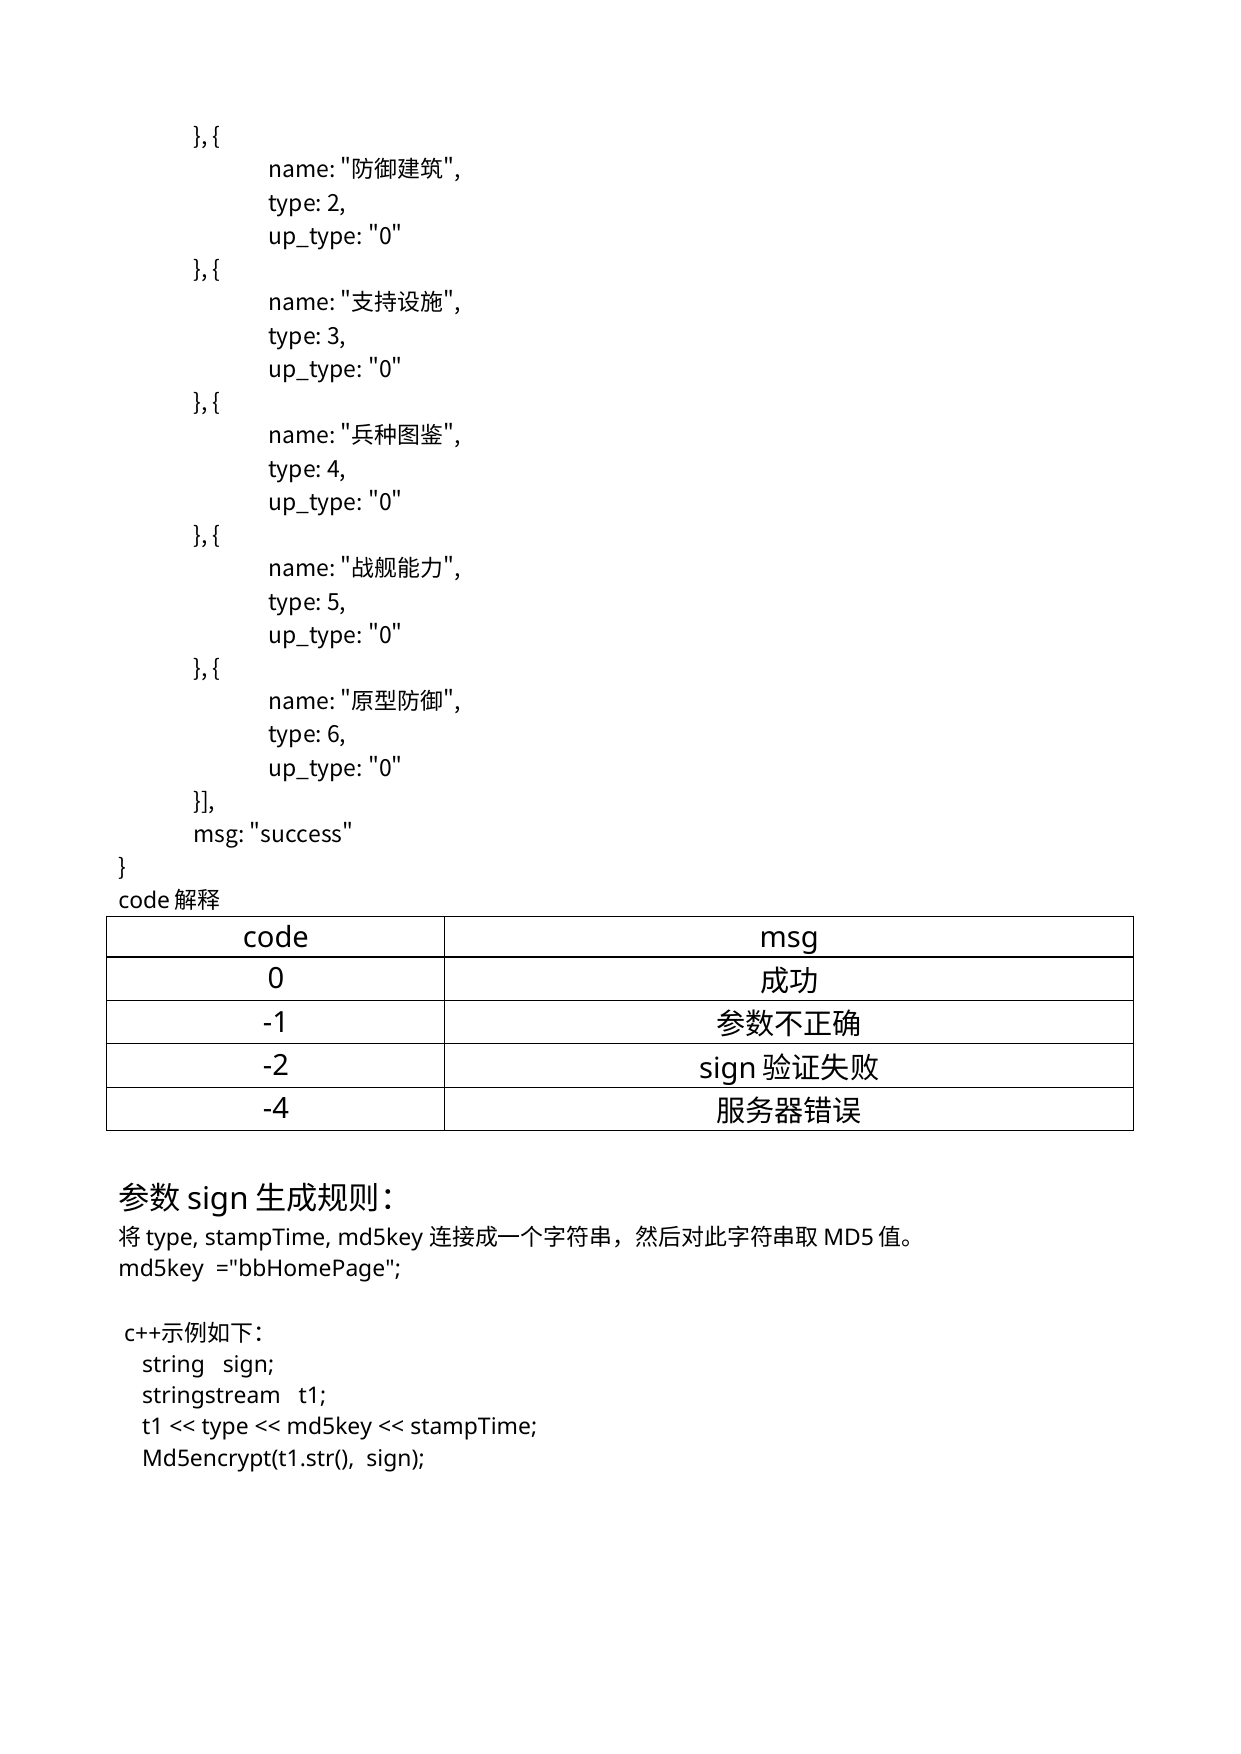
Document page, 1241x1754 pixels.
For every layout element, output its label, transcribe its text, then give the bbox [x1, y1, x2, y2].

text Md5encrypt(t1.str(), sign); [118, 1442, 1122, 1473]
table_cell 参数不正确 [445, 1001, 1133, 1043]
text }, { [118, 118, 1122, 151]
text up_type: "0" [118, 218, 1122, 251]
text type: 5, [118, 583, 1122, 617]
text md5key ="bbHomePage"; [118, 1252, 1122, 1283]
text up_type: "0" [118, 617, 1122, 650]
text type: 3, [118, 317, 1122, 351]
text up_type: "0" [118, 484, 1122, 517]
text code解释 [118, 882, 1122, 916]
table_cell 成功 [445, 958, 1133, 1000]
text up_type: "0" [118, 749, 1122, 783]
table_cell 0 [107, 958, 444, 1000]
table_cell -1 [107, 1001, 444, 1043]
text type: 4, [118, 450, 1122, 484]
table_header msg [445, 917, 1133, 956]
table_cell -2 [107, 1044, 444, 1087]
text name: "防御建筑", [118, 151, 1122, 184]
table_cell 服务器错误 [445, 1088, 1133, 1130]
text stringstream t1; [118, 1379, 1122, 1410]
text name: "原型防御", [118, 683, 1122, 716]
text up_type: "0" [118, 351, 1122, 384]
text msg: "success" [118, 816, 1122, 849]
text string sign; [118, 1348, 1122, 1379]
text }], [118, 783, 1122, 816]
text 参数sign生成规则： [118, 1173, 1122, 1219]
table_cell -4 [107, 1088, 444, 1130]
text 将type, stampTime, md5key 连接成一个字符串，然后对此字符串取MD5值。 [118, 1219, 1122, 1252]
text name: "战舰能力", [118, 550, 1122, 583]
text name: "支持设施", [118, 284, 1122, 317]
text }, { [118, 517, 1122, 550]
text t1 << type << md5key << stampTime; [118, 1410, 1122, 1442]
text c++示例如下： [118, 1314, 1122, 1348]
text }, { [118, 251, 1122, 284]
text }, { [118, 650, 1122, 683]
text type: 6, [118, 716, 1122, 749]
text type: 2, [118, 184, 1122, 218]
text }, { [118, 384, 1122, 417]
table_header code [107, 917, 444, 956]
text name: "兵种图鉴", [118, 417, 1122, 450]
text } [118, 849, 1122, 882]
table_cell sign验证失败 [445, 1044, 1133, 1087]
